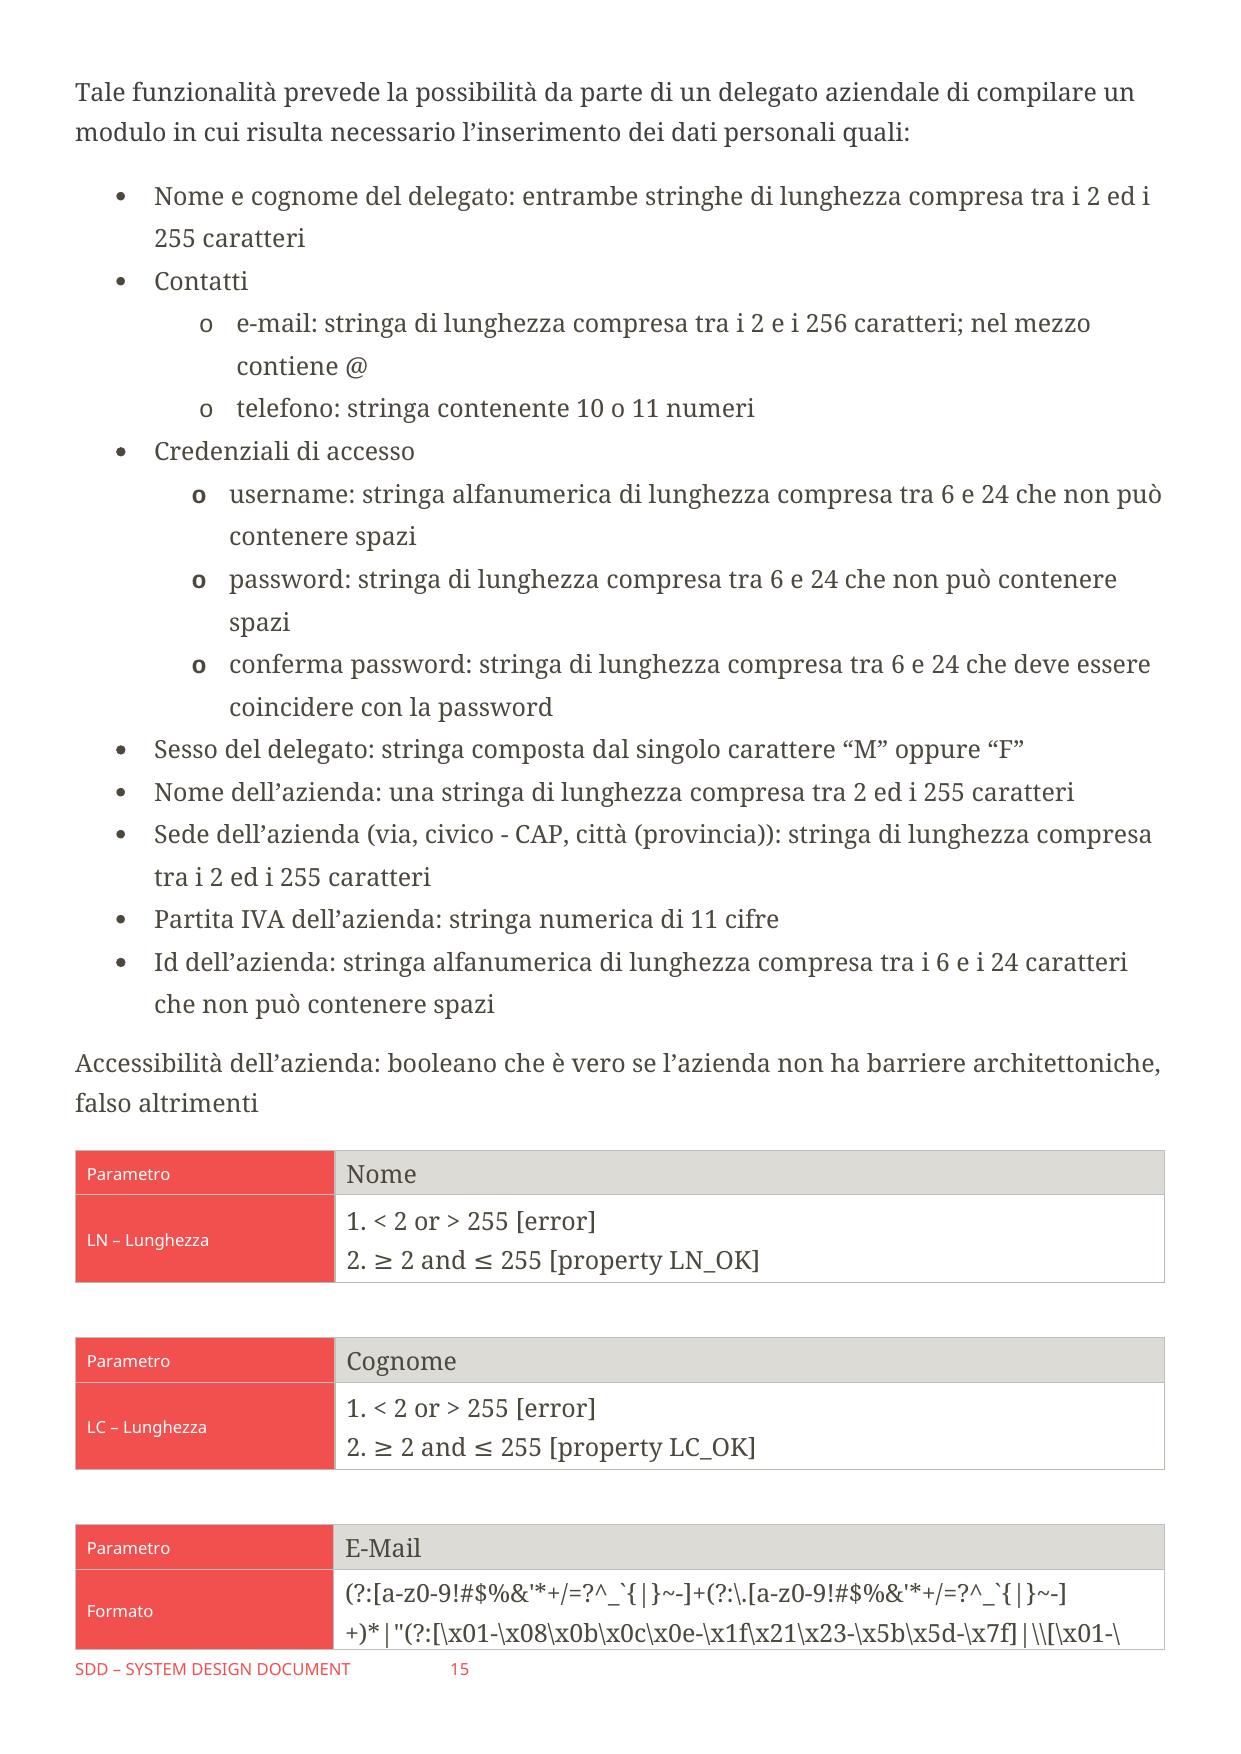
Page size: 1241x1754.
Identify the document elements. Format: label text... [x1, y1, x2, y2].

table_cell 1. < 2 or > 255 [error] 2. ≥ 2 and ≤ 255 [property LC_OK] [336, 1383, 1164, 1469]
list Credenziali di accesso [116, 434, 1165, 468]
table_header Parametro [76, 1338, 334, 1382]
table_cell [334, 1570, 1164, 1649]
table_cell LN – Lunghezza [76, 1195, 334, 1282]
list Partita IVA dell’azienda: stringa numerica di 11 cifre [116, 902, 1165, 936]
list password: stringa di lunghezza compresa tra 6 e 24 che non può contenere spazi [191, 562, 1165, 638]
table_header E-Mail [334, 1525, 1164, 1569]
table_cell LC – Lunghezza [76, 1383, 334, 1469]
text Tale funzionalità prevede la possibilità da parte di un delegato aziendale di compilare un modulo in cui risulta necessario l’inserimento dei dati personali quali: [75, 75, 1165, 148]
table_header Cognome [336, 1338, 1164, 1382]
list Id dell’azienda: stringa alfanumerica di lunghezza compresa tra i 6 e i 24 caratteri che non può contenere spazi [116, 944, 1165, 1021]
list username: stringa alfanumerica di lunghezza compresa tra 6 e 24 che non può contenere spazi [191, 476, 1165, 553]
list Nome dell’azienda: una stringa di lunghezza compresa tra 2 ed i 255 caratteri [116, 774, 1165, 808]
list conferma password: stringa di lunghezza compresa tra 6 e 24 che deve essere coincidere con la password [191, 647, 1165, 723]
text Accessibilità dell’azienda: booleano che è vero se l’azienda non ha barriere architettoniche, falso altrimenti [75, 1046, 1165, 1119]
list Nome e cognome del delegato: entrambe stringhe di lunghezza compresa tra i 2 ed i 255 caratteri [116, 178, 1165, 255]
table_header Nome [336, 1151, 1164, 1194]
list telefono: stringa contenente 10 o 11 numeri [198, 391, 1165, 425]
table_cell Formato [76, 1570, 333, 1649]
list e-mail: stringa di lunghezza compresa tra i 2 e i 256 caratteri; nel mezzo contiene @ [198, 306, 1165, 383]
table_header Parametro [76, 1525, 333, 1569]
table_header Parametro [76, 1151, 334, 1194]
table_cell 1. < 2 or > 255 [error] 2. ≥ 2 and ≤ 255 [property LN_OK] [336, 1195, 1164, 1282]
list Sede dell’azienda (via, civico - CAP, città (provincia)): stringa di lunghezza compresa tra i 2 ed i 255 caratteri [116, 817, 1165, 893]
list Sesso del delegato: stringa composta dal singolo carattere “M” oppure “F” [116, 732, 1165, 766]
list Contatti [116, 263, 1165, 297]
